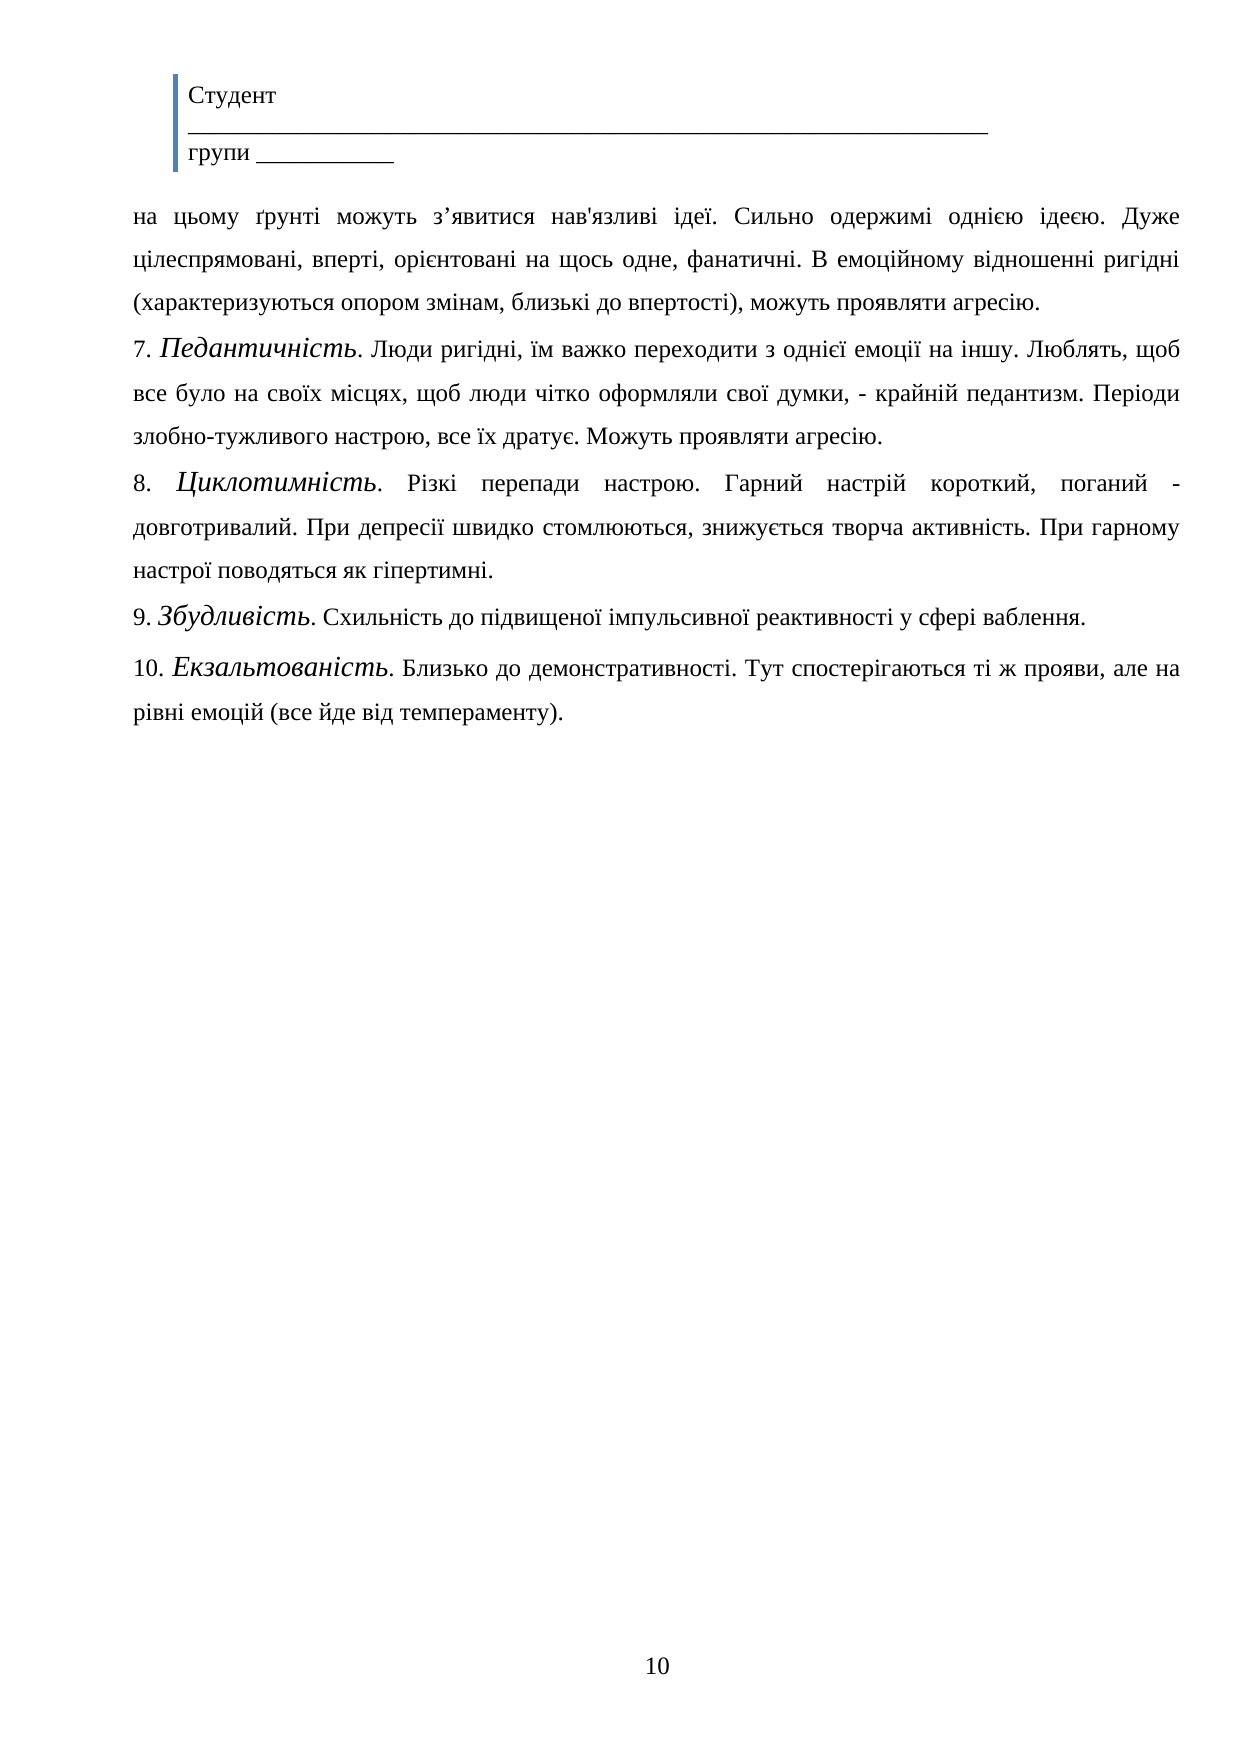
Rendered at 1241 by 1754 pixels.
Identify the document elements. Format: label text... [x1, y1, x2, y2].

text 8. Циклотимність. Різкі перепади настрою. Гарний настрій короткий, поганий - довготривалий. При депресії швидко стомлюються, знижується творча активність. При гарному настрої поводяться як гіпертимні. [133, 464, 1181, 584]
text 7. Педантичність. Люди ригідні, їм важко переходити з однієї емоції на іншу. Люблять, щоб все було на своїх місцях, щоб люди чітко оформляли свої думки, - крайній педантизм. Періоди злобно-тужливого настрою, все їх дратує. Можуть проявляти агресію. [133, 330, 1181, 450]
text 9. Збудливість. Схильність до підвищеної імпульсивної реактивності у сфері ваблення. [133, 598, 1181, 632]
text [133, 201, 1181, 316]
text 10. Екзальтованість. Близько до демонстративності. Тут спостерігаються ті ж прояви, але на рівні емоцій (все йде від темпераменту). [133, 649, 1181, 726]
